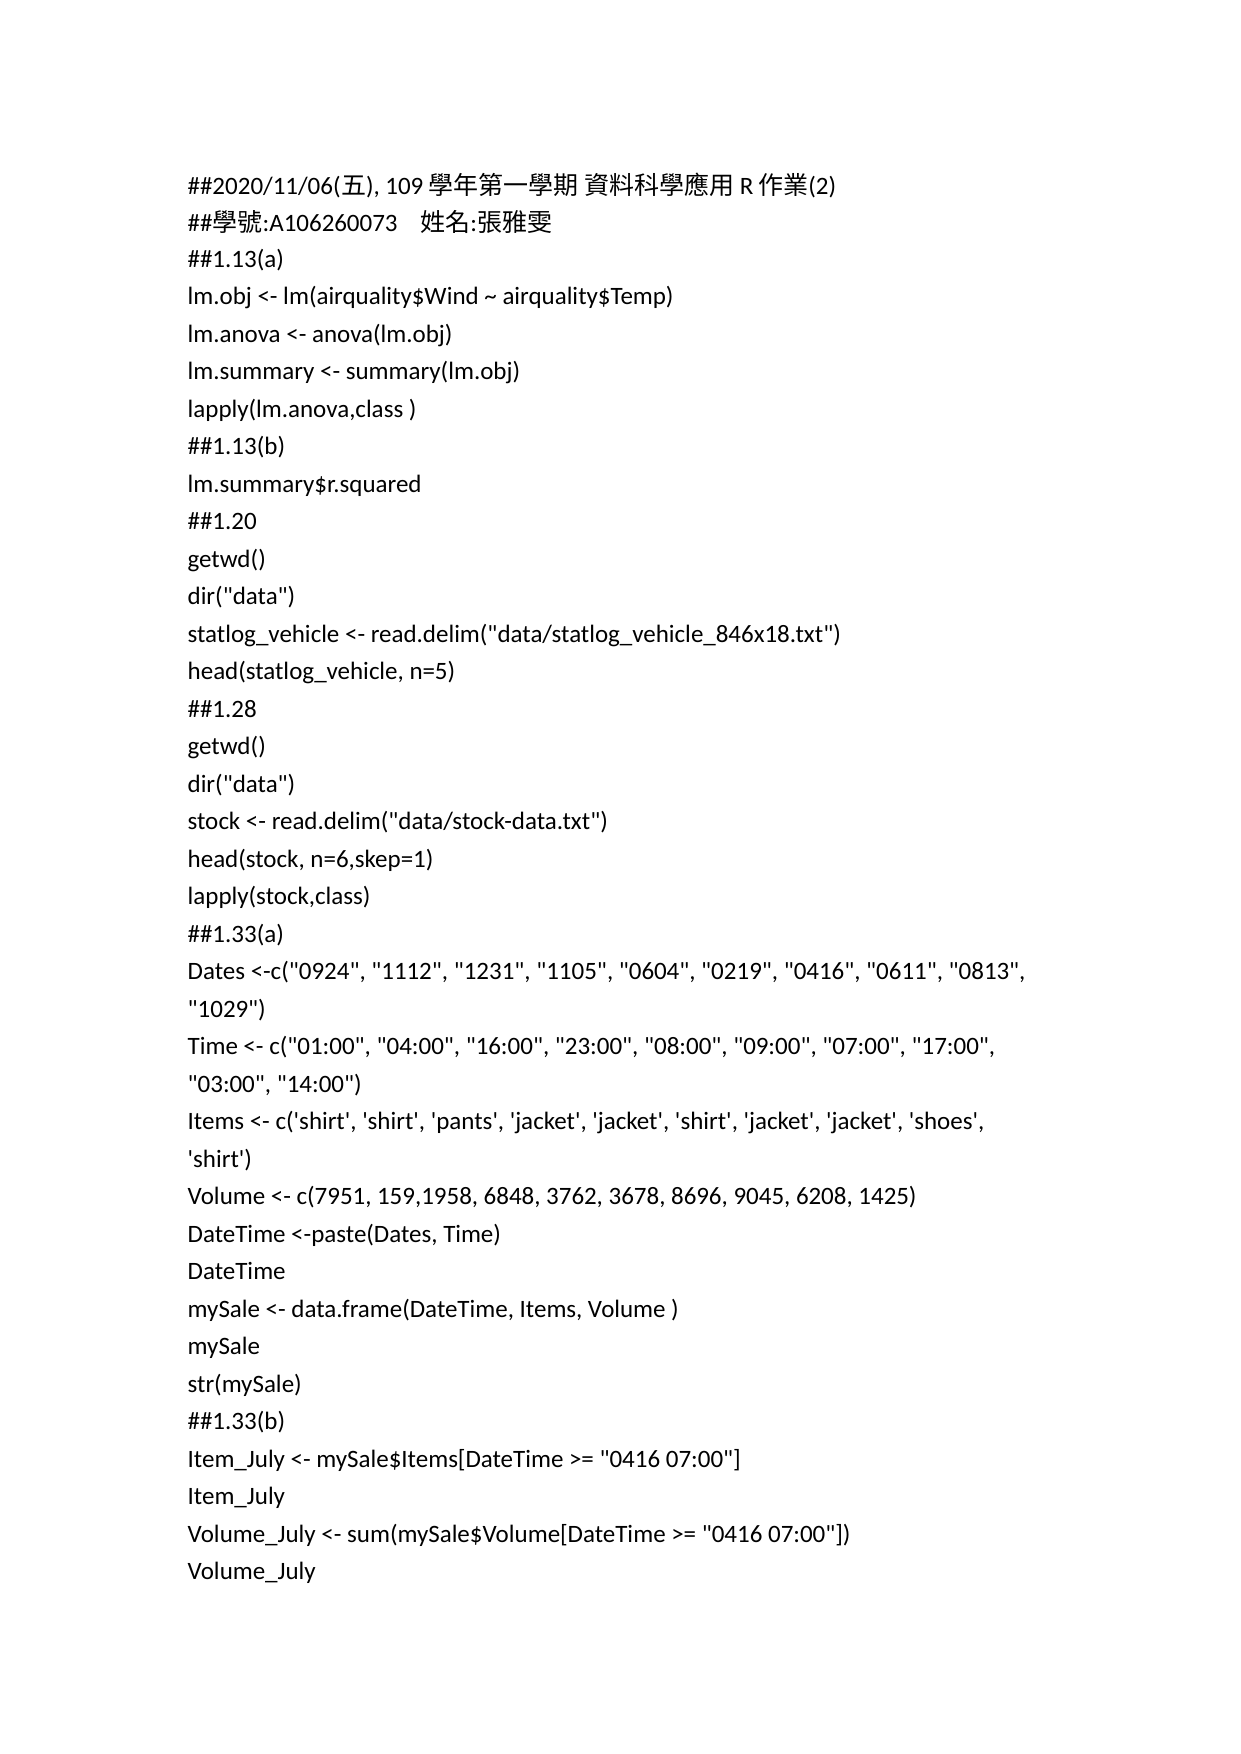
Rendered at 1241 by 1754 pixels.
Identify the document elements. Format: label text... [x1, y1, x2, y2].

text Item_July [187, 1477, 1053, 1514]
text ##1.33(b) [187, 1402, 1053, 1439]
text Volume <- c(7951, 159,1958, 6848, 3762, 3678, 8696, 9045, 6208, 1425) [187, 1177, 1053, 1214]
text lm.obj <- lm(airquality$Wind ~ airquality$Temp) [187, 277, 1053, 314]
text str(mySale) [187, 1364, 1053, 1402]
text statlog_vehicle <- read.delim("data/statlog_vehicle_846x18.txt") [187, 614, 1053, 652]
text head(stock, n=6,skep=1) [187, 839, 1053, 877]
text mySale [187, 1327, 1053, 1364]
text Volume_July <- sum(mySale$Volume[DateTime >= "0416 07:00"]) [187, 1514, 1053, 1552]
text Items <- c('shirt', 'shirt', 'pants', 'jacket', 'jacket', 'shirt', 'jacket', 'jacket', 'shoes', 'shirt') [187, 1102, 1053, 1177]
text lapply(stock,class) [187, 877, 1053, 914]
text ##學號:A106260073 姓名:張雅雯 [187, 202, 1053, 239]
text Volume_July [187, 1552, 1053, 1589]
text stock <- read.delim("data/stock-data.txt") [187, 802, 1053, 839]
text dir("data") [187, 577, 1053, 614]
text lm.summary$r.squared [187, 464, 1053, 502]
text lm.anova <- anova(lm.obj) [187, 314, 1053, 352]
text Time <- c("01:00", "04:00", "16:00", "23:00", "08:00", "09:00", "07:00", "17:00", "03:00", "14:00") [187, 1027, 1053, 1102]
text lm.summary <- summary(lm.obj) [187, 352, 1053, 389]
text ##1.28 [187, 689, 1053, 727]
text ##1.13(a) [187, 239, 1053, 277]
text DateTime [187, 1252, 1053, 1289]
text dir("data") [187, 764, 1053, 802]
text DateTime <-paste(Dates, Time) [187, 1214, 1053, 1252]
text ##1.20 [187, 502, 1053, 539]
text lapply(lm.anova,class ) [187, 389, 1053, 427]
text head(statlog_vehicle, n=5) [187, 652, 1053, 689]
text ##1.33(a) [187, 914, 1053, 952]
text mySale <- data.frame(DateTime, Items, Volume ) [187, 1289, 1053, 1327]
text ##2020/11/06(五), 109學年第一學期 資料科學應用 R作業(2) [187, 164, 1053, 202]
text getwd() [187, 727, 1053, 764]
text Dates <-c("0924", "1112", "1231", "1105", "0604", "0219", "0416", "0611", "0813", "1029") [187, 952, 1053, 1027]
text getwd() [187, 539, 1053, 577]
text Item_July <- mySale$Items[DateTime >= "0416 07:00"] [187, 1439, 1053, 1477]
text ##1.13(b) [187, 427, 1053, 464]
